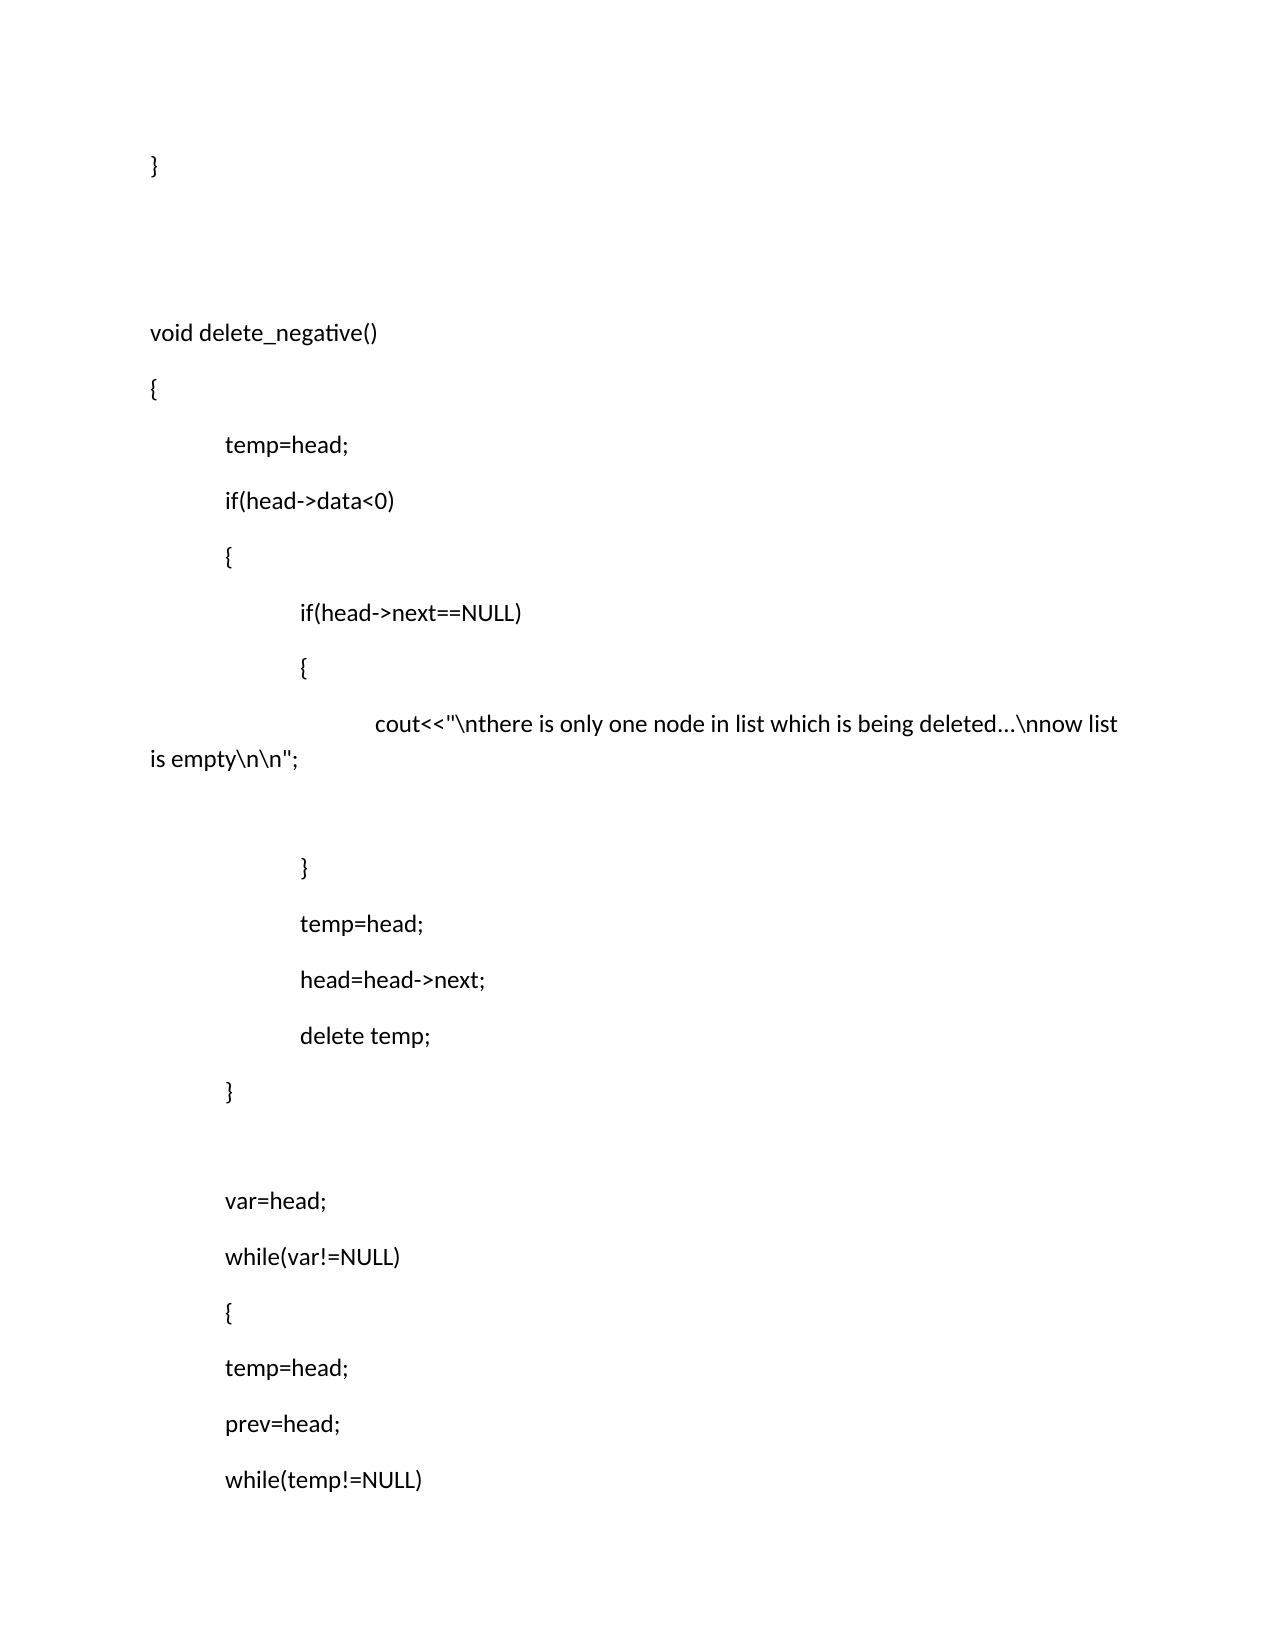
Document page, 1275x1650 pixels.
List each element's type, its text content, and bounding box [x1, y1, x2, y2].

text temp=head; [150, 908, 1125, 939]
text cout<<"\nthere is only one node in list which is being deleted...\nnow list is empty\n\n"; [150, 708, 1125, 774]
text while(temp!=NULL) [150, 1464, 1125, 1495]
text if(head->data<0) [150, 485, 1125, 516]
text temp=head; [150, 429, 1125, 460]
text } [150, 150, 1125, 181]
text } [150, 1076, 1125, 1106]
text prev=head; [150, 1408, 1125, 1439]
text if(head->next==NULL) [150, 597, 1125, 627]
text } [150, 852, 1125, 883]
text { [150, 652, 1125, 683]
text var=head; [150, 1185, 1125, 1216]
text head=head->next; [150, 964, 1125, 995]
text while(var!=NULL) [150, 1241, 1125, 1271]
text void delete_negative() [150, 317, 1125, 348]
text { [150, 1297, 1125, 1327]
text { [150, 373, 1125, 404]
text { [150, 541, 1125, 571]
text temp=head; [150, 1352, 1125, 1383]
text delete temp; [150, 1020, 1125, 1051]
